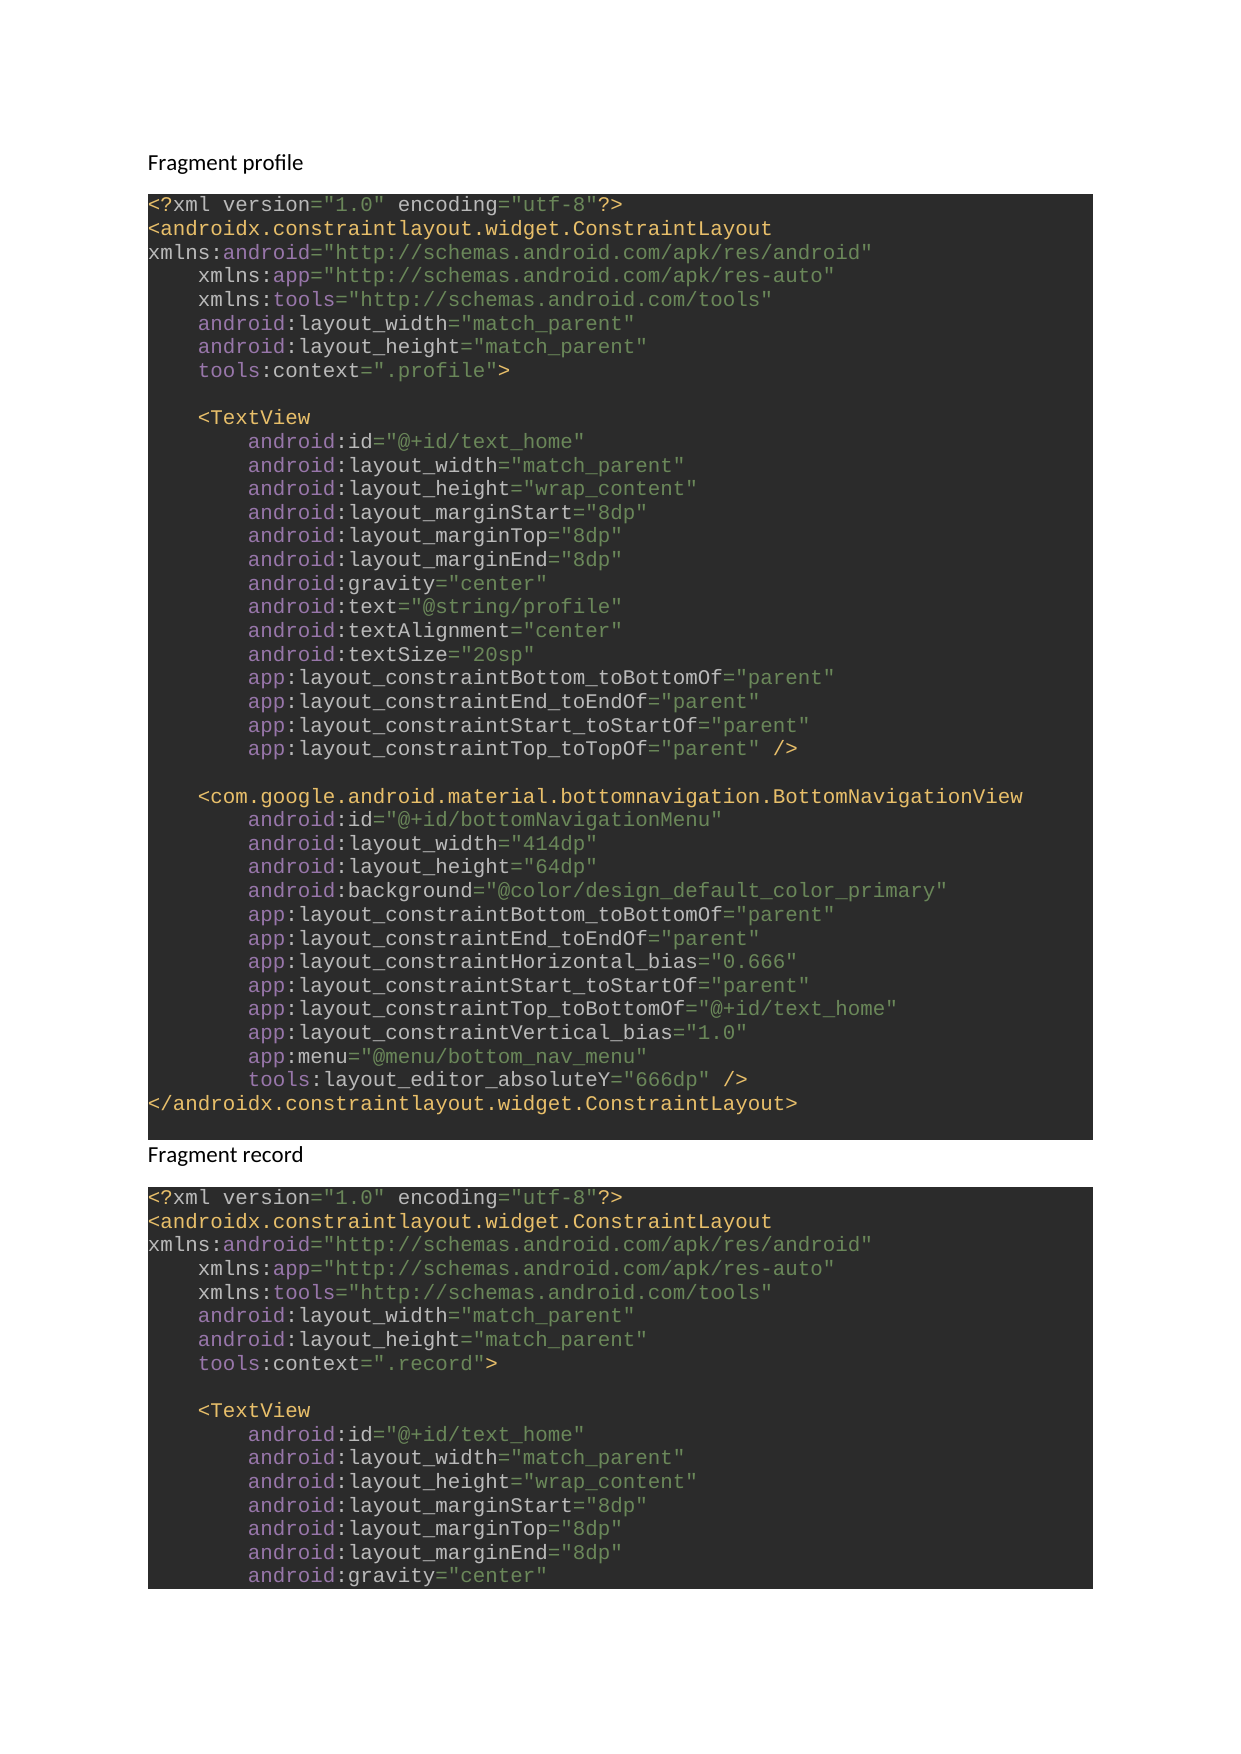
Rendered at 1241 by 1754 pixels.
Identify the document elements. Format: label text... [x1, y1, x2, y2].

text Fragment profile [148, 148, 1093, 176]
text <?xml version="1.0" encoding="utf-8"?> <androidx.constraintlayout.widget.ConstraintLayout xmlns:android="http://schemas.android.com/apk/res/android" xmlns:app="http://schemas.android.com/apk/res-auto" xmlns:tools="http://schemas.android.com/tools" android:layout_width="match_parent" android:layout_height="match_parent" tools:context=".profile"> <TextView android:id="@+id/text_home" android:layout_width="match_parent" android:layout_height="wrap_content" android:layout_marginStart="8dp" android:layout_marginTop="8dp" android:layout_marginEnd="8dp" android:gravity="center" android:text="@string/profile" android:textAlignment="center" android:textSize="20sp" app:layout_constraintBottom_toBottomOf="parent" app:layout_constraintEnd_toEndOf="parent" app:layout_constraintStart_toStartOf="parent" app:layout_constraintTop_toTopOf="parent" /> <com.google.android.material.bottomnavigation.BottomNavigationView android:id="@+id/bottomNavigationMenu" android:layout_width="414dp" android:layout_height="64dp" android:background="@color/design_default_color_primary" app:layout_constraintBottom_toBottomOf="parent" app:layout_constraintEnd_toEndOf="parent" app:layout_constraintHorizontal_bias="0.666" app:layout_constraintStart_toStartOf="parent" app:layout_constraintTop_toBottomOf="@+id/text_home" app:layout_constraintVertical_bias="1.0" app:menu="@menu/bottom_nav_menu" tools:layout_editor_absoluteY="666dp" /> </androidx.constraintlayout.widget.ConstraintLayout> [148, 194, 1093, 1117]
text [148, 1187, 1093, 1589]
text Fragment record [148, 1140, 1093, 1168]
